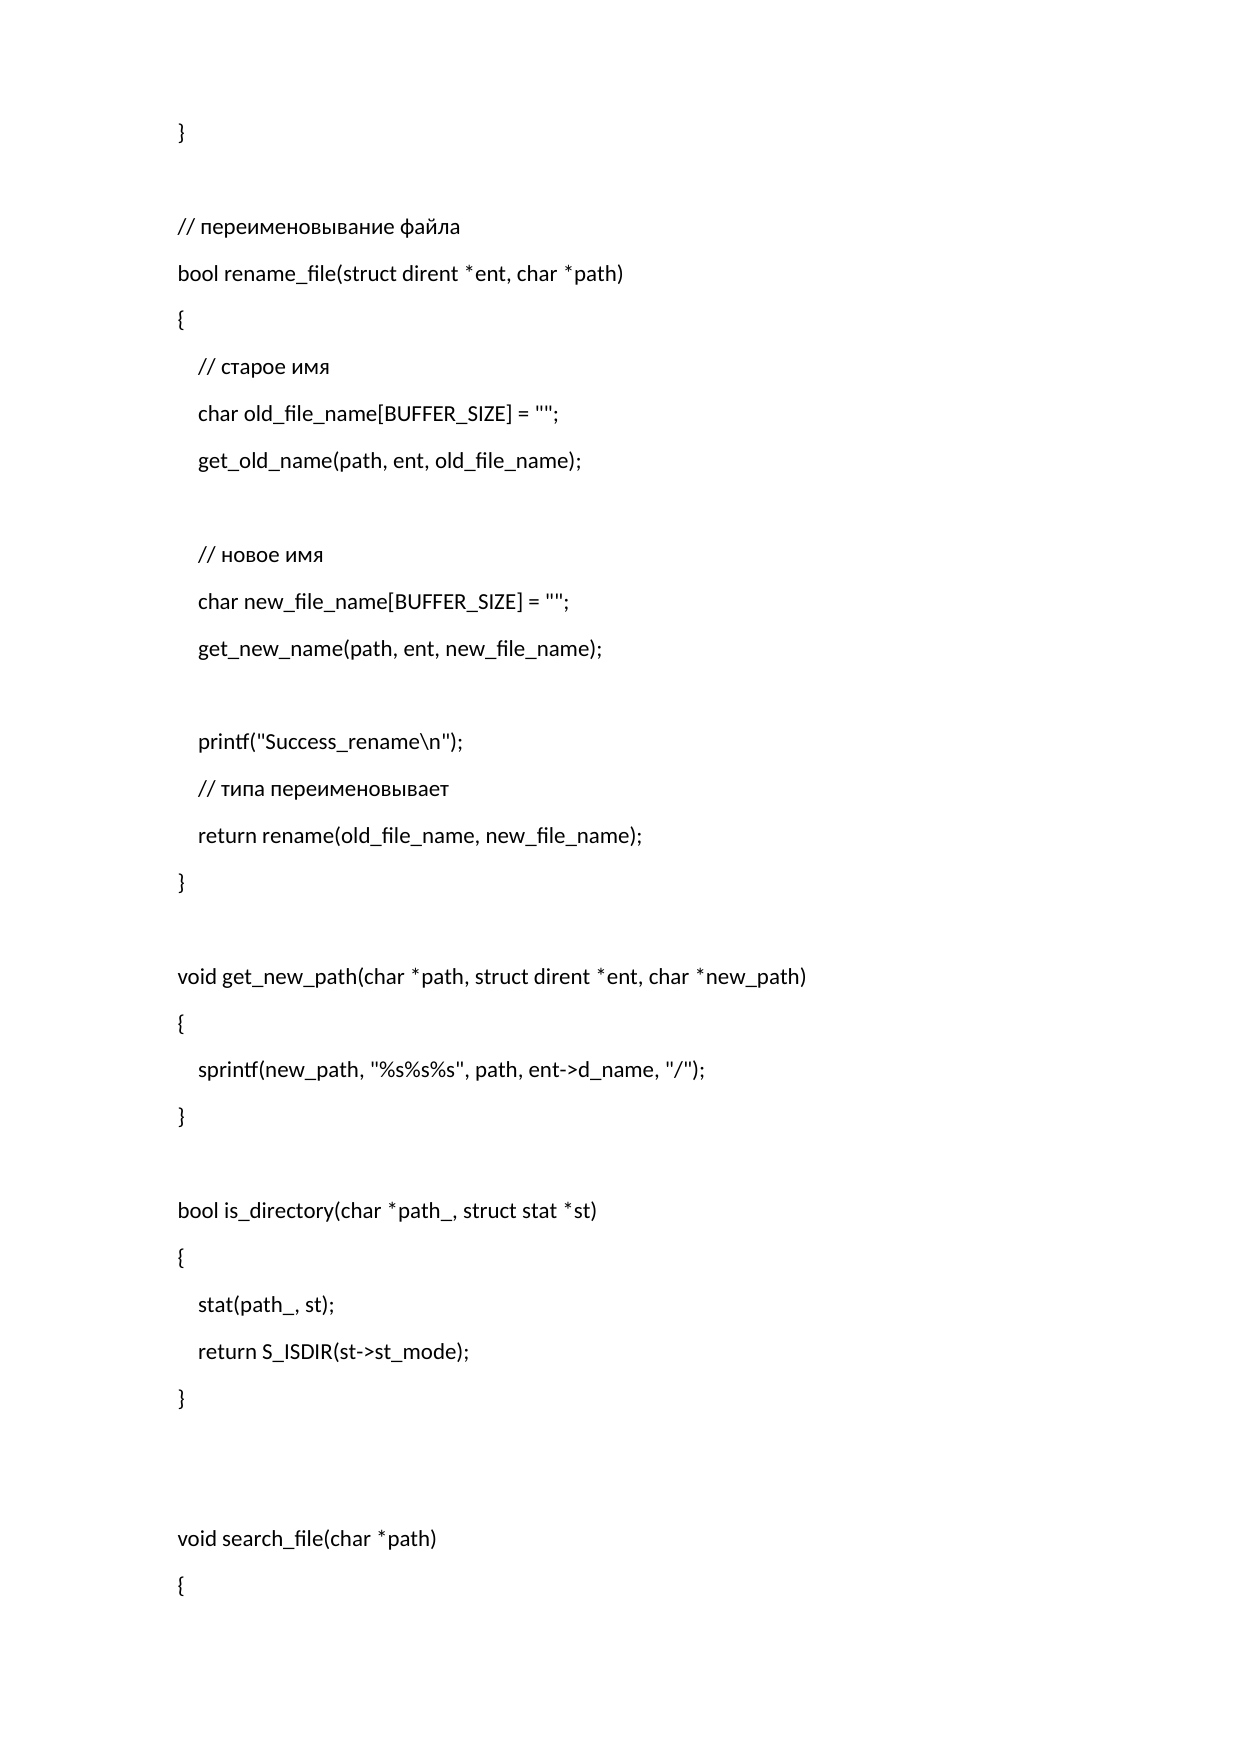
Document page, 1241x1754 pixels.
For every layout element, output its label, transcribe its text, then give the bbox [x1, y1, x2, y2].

text } [177, 118, 1152, 146]
text bool is_directory(char *path_, struct stat *st) [177, 1196, 1152, 1224]
text { [177, 1009, 1152, 1037]
text char new_file_name[BUFFER_SIZE] = ""; [177, 587, 1152, 615]
text // переименовывание файла [177, 212, 1152, 240]
text { [177, 1243, 1152, 1271]
text } [177, 868, 1152, 896]
text get_new_name(path, ent, new_file_name); [177, 634, 1152, 662]
text // старое имя [177, 352, 1152, 381]
text // типа переименовывает [177, 774, 1152, 802]
text return rename(old_file_name, new_file_name); [177, 821, 1152, 849]
text bool rename_file(struct dirent *ent, char *path) [177, 259, 1152, 287]
text void search_file(char *path) [177, 1524, 1152, 1552]
text // новое имя [177, 540, 1152, 568]
text void get_new_path(char *path, struct dirent *ent, char *new_path) [177, 962, 1152, 990]
text printf("Success_rename\n"); [177, 727, 1152, 756]
text stat(path_, st); [177, 1290, 1152, 1318]
text sprintf(new_path, "%s%s%s", path, ent->d_name, "/"); [177, 1056, 1152, 1084]
text return S_ISDIR(st->st_mode); [177, 1337, 1152, 1365]
text char old_file_name[BUFFER_SIZE] = ""; [177, 399, 1152, 427]
text } [177, 1102, 1152, 1131]
text } [177, 1384, 1152, 1412]
text { [177, 306, 1152, 334]
text get_old_name(path, ent, old_file_name); [177, 446, 1152, 474]
text { [177, 1571, 1152, 1599]
